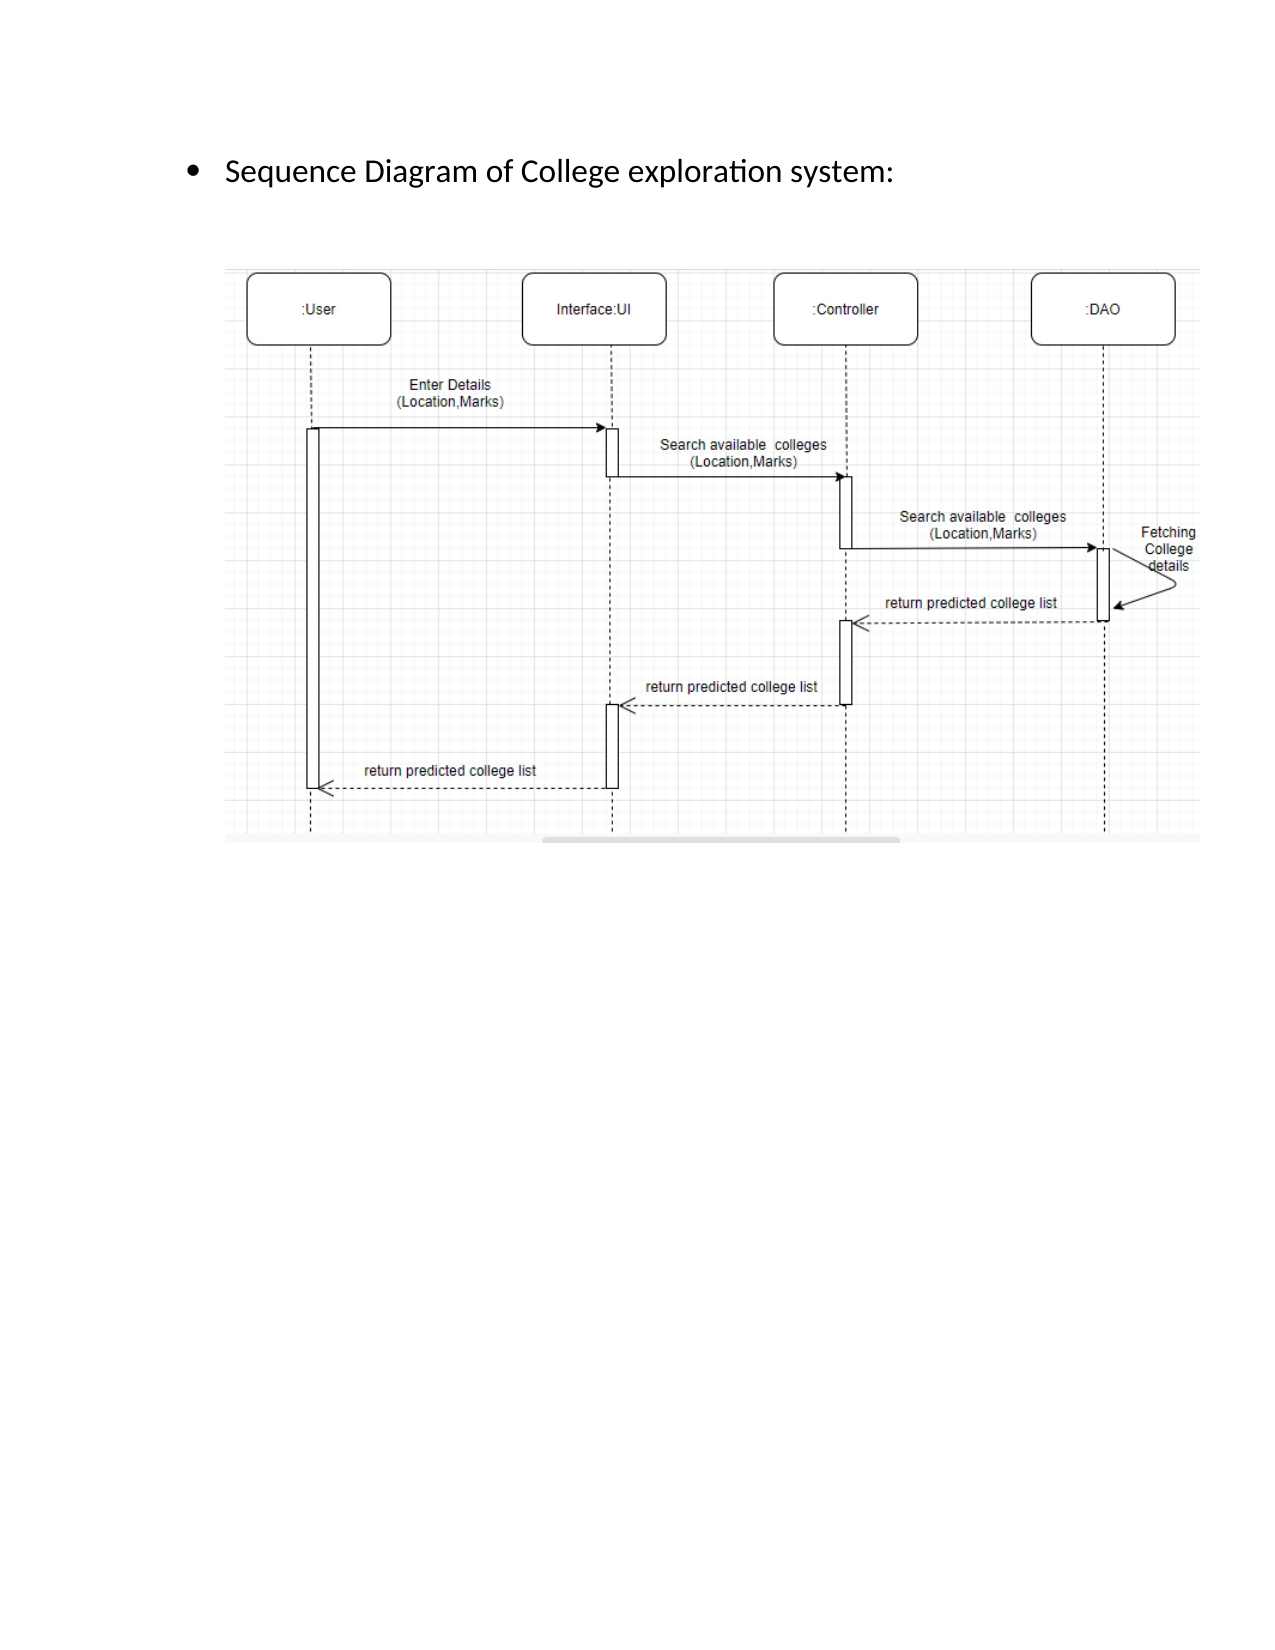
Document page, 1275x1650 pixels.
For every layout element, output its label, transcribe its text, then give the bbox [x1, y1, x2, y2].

list Sequence Diagram of College exploration system: [187, 150, 1125, 191]
picture [225, 269, 1200, 843]
